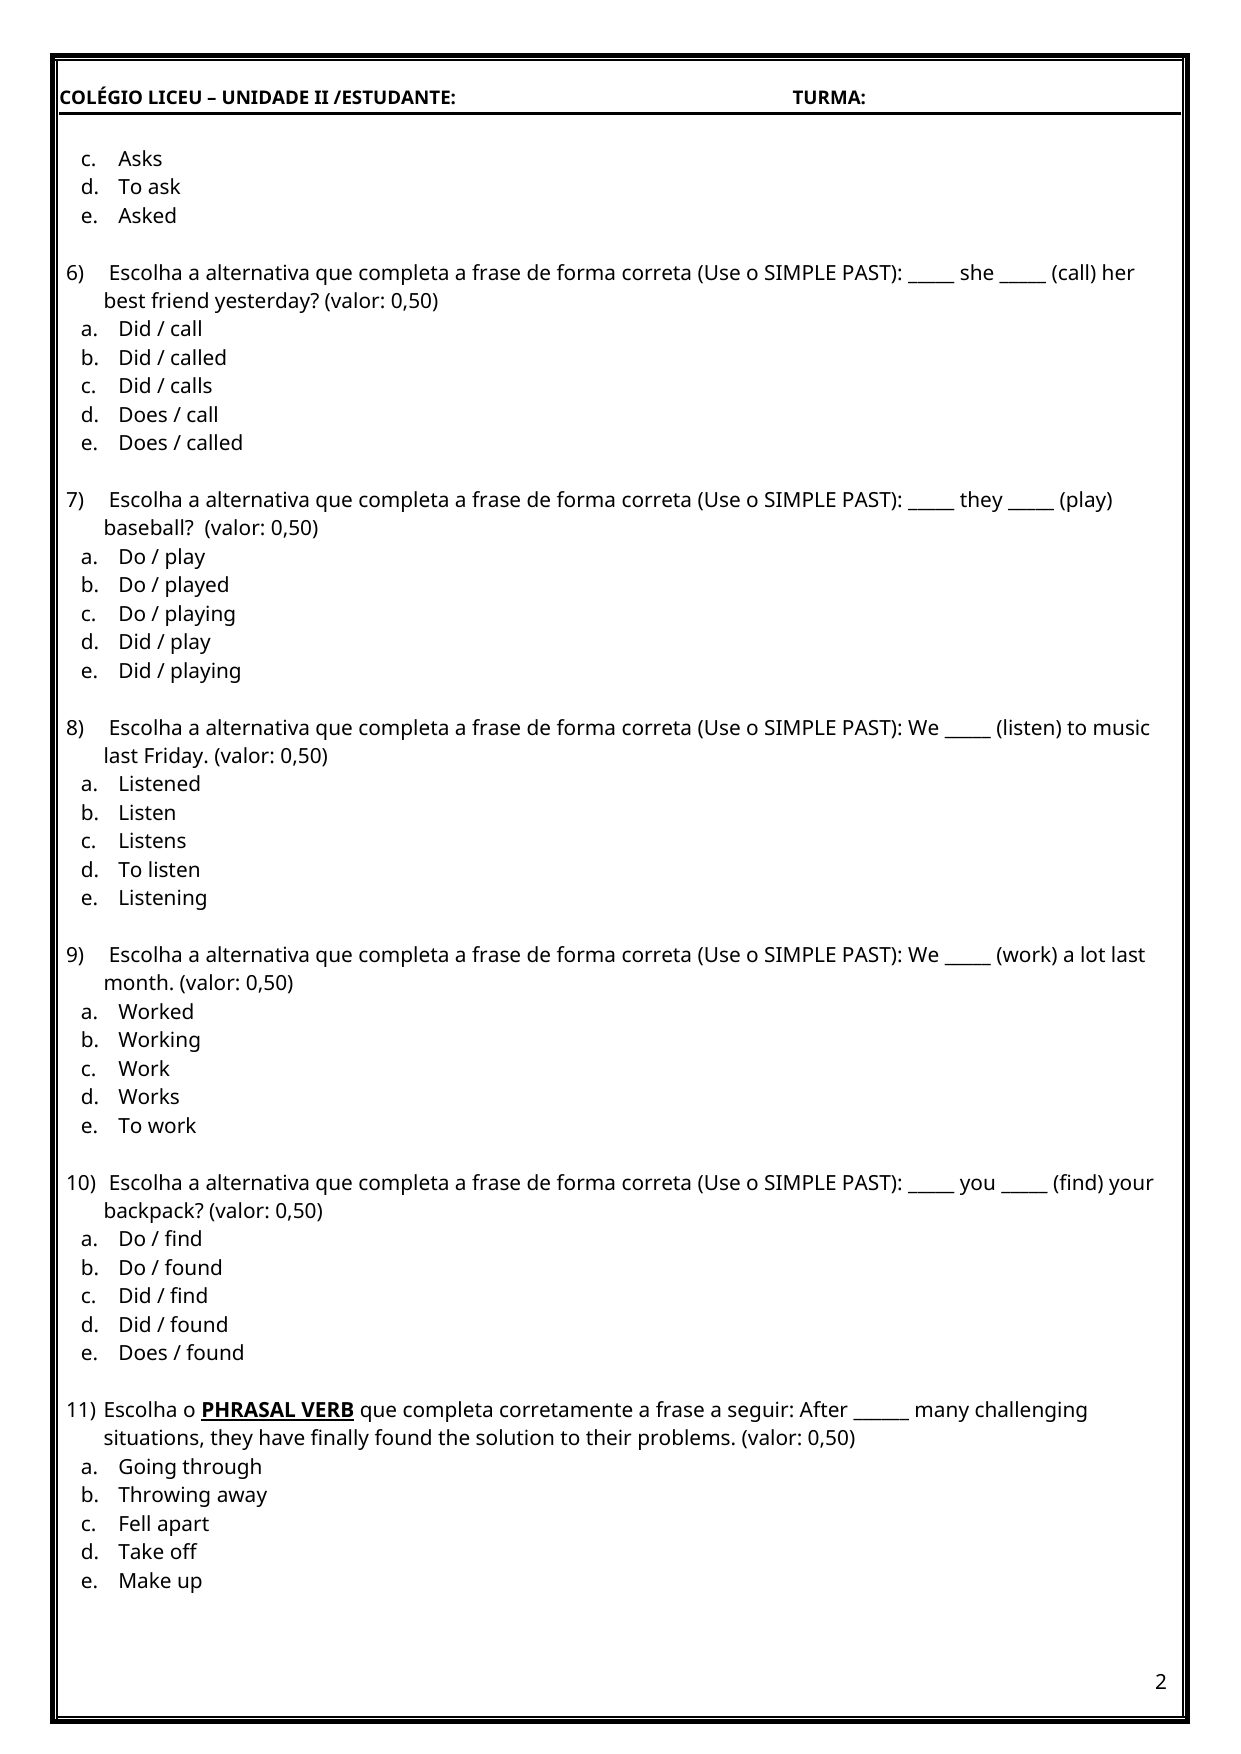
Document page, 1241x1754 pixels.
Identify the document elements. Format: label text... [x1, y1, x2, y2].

list Take off [81, 1537, 1167, 1566]
list Listened [81, 769, 1167, 798]
list Did / playing [81, 656, 1167, 684]
list Did / calls [81, 371, 1167, 400]
list To ask [81, 172, 1167, 201]
list Asked [81, 201, 1167, 229]
list Works [81, 1082, 1167, 1111]
list Escolha o PHRASAL VERB que completa corretamente a frase a seguir: After ______ many challenging situations, they have finally found the solution to their problems. (valor: 0,50) [66, 1395, 1167, 1452]
list Escolha a alternativa que completa a frase de forma correta (Use o SIMPLE PAST): We _____ (work) a lot last month. (valor: 0,50) [66, 940, 1167, 997]
list Make up [81, 1566, 1167, 1594]
list Do / play [81, 542, 1167, 570]
list To work [81, 1111, 1167, 1139]
list Working [81, 1025, 1167, 1054]
list Did / call [81, 314, 1167, 343]
list Did / found [81, 1310, 1167, 1338]
list Do / found [81, 1253, 1167, 1281]
list Escolha a alternativa que completa a frase de forma correta (Use o SIMPLE PAST): _____ you _____ (find) your backpack? (valor: 0,50) [66, 1168, 1167, 1224]
list Listening [81, 883, 1167, 912]
list Does / found [81, 1338, 1167, 1367]
list Asks [81, 144, 1167, 172]
list To listen [81, 855, 1167, 883]
list Escolha a alternativa que completa a frase de forma correta (Use o SIMPLE PAST): We _____ (listen) to music last Friday. (valor: 0,50) [66, 713, 1167, 769]
list Fell apart [81, 1509, 1167, 1537]
list Did / find [81, 1281, 1167, 1310]
list Escolha a alternativa que completa a frase de forma correta (Use o SIMPLE PAST): _____ she _____ (call) her best friend yesterday? (valor: 0,50) [66, 258, 1167, 314]
list Listen [81, 798, 1167, 826]
list Did / called [81, 343, 1167, 371]
list Does / called [81, 428, 1167, 457]
list Throwing away [81, 1480, 1167, 1509]
list Do / find [81, 1224, 1167, 1253]
list Do / playing [81, 599, 1167, 627]
list Does / call [81, 400, 1167, 428]
list Going through [81, 1452, 1167, 1480]
list Listens [81, 826, 1167, 855]
list Did / play [81, 627, 1167, 656]
list Do / played [81, 570, 1167, 599]
list Worked [81, 997, 1167, 1025]
list Escolha a alternativa que completa a frase de forma correta (Use o SIMPLE PAST): _____ they _____ (play) baseball? (valor: 0,50) [66, 485, 1167, 542]
list Work [81, 1054, 1167, 1082]
